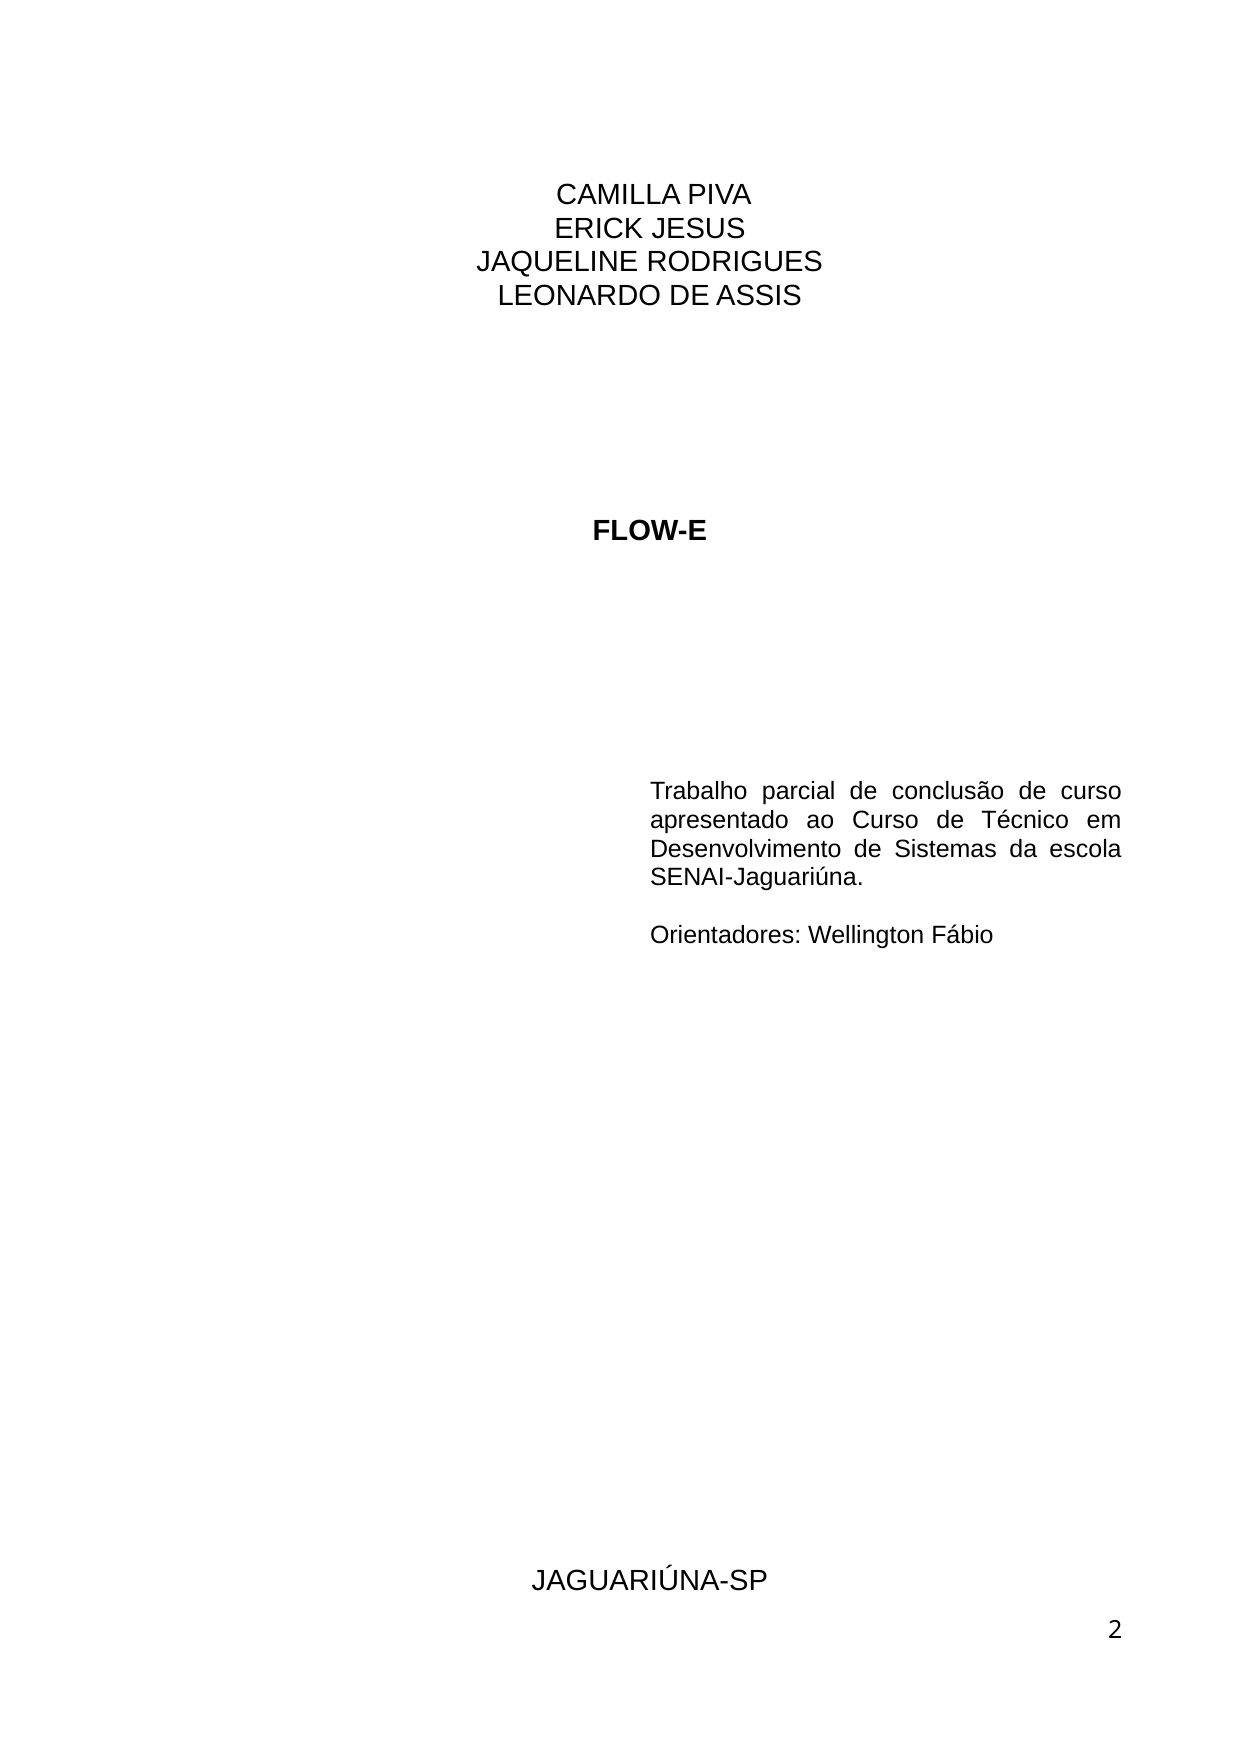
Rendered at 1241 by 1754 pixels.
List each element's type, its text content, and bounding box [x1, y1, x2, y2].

text CAMILLA PIVA [177, 177, 1122, 211]
text JAGUARIÚNA-SP [177, 1562, 1122, 1596]
text ERICK JESUS [177, 211, 1122, 244]
text FLOW-E [177, 513, 1122, 546]
text Trabalho parcial de conclusão de curso apresentado ao Curso de Técnico em Desenvolvimento de Sistemas da escola SENAI-Jaguariúna. [650, 776, 1122, 891]
text JAQUELINE RODRIGUES [177, 244, 1122, 278]
text Orientadores: Wellington Fábio [650, 920, 1122, 949]
text LEONARDO DE ASSIS [177, 278, 1122, 311]
